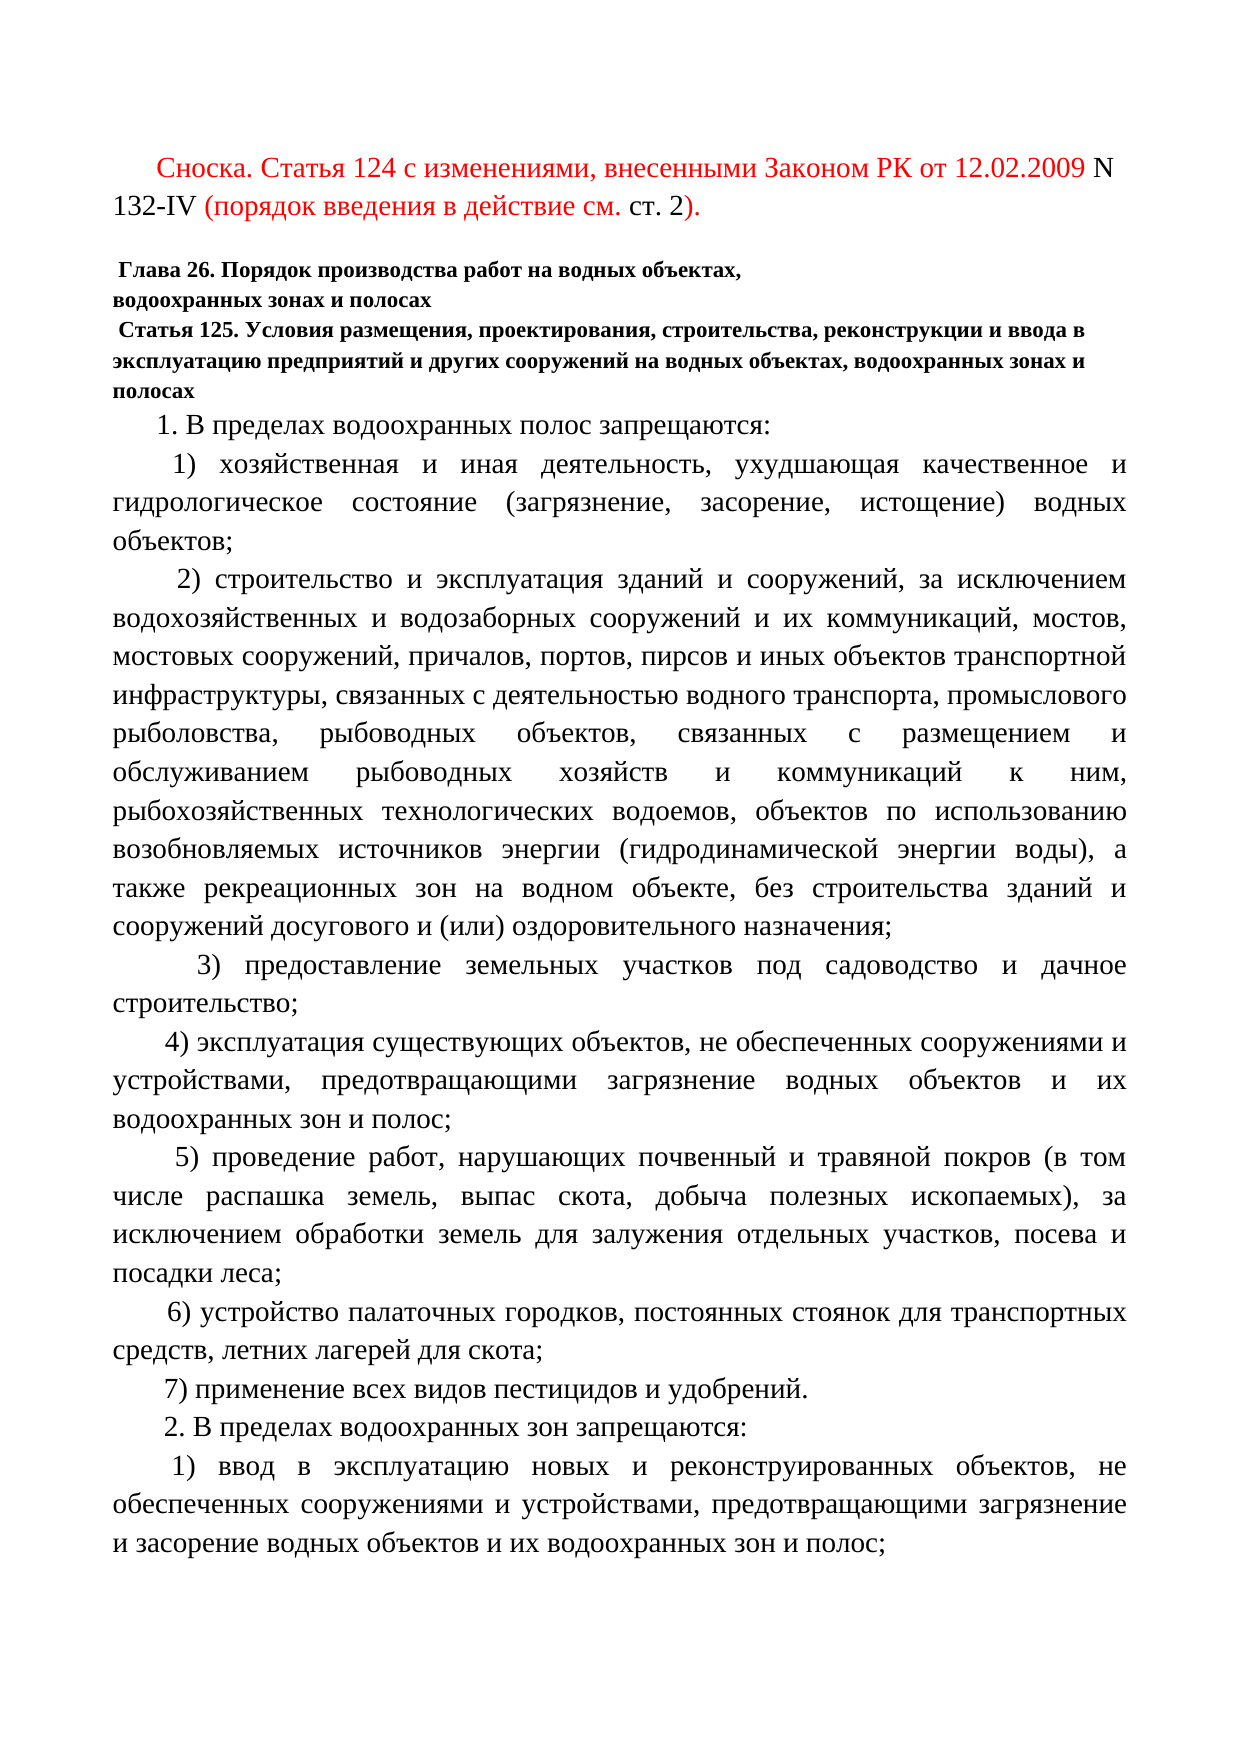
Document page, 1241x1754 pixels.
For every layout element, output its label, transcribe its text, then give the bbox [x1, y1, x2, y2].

text Глава 26. Порядок производства работ на водных объектах, водоохранных зонах и полосах [112, 256, 1128, 313]
text 2. В пределах водоохранных зон запрещаются: [112, 1409, 1128, 1443]
text 1) ввод в эксплуатацию новых и реконструированных объектов, не обеспеченных сооружениями и устройствами, предотвращающими загрязнение и засорение водных объектов и их водоохранных зон и полос; [112, 1448, 1128, 1558]
text 2) строительство и эксплуатация зданий и сооружений, за исключением водохозяйственных и водозаборных сооружений и их коммуникаций, мостов, мостовых сооружений, причалов, портов, пирсов и иных объектов транспортной инфраструктуры, связанных с деятельностью водного транспорта, промыслового рыболовства, рыбоводных объектов, связанных с размещением и обслуживанием рыбоводных хозяйств и коммуникаций к ним, рыбохозяйственных технологических водоемов, объектов по использованию возобновляемых источников энергии (гидродинамической энергии воды), а также рекреационных зон на водном объекте, без строительства зданий и сооружений досугового и (или) оздоровительного назначения; [112, 561, 1128, 942]
text 7) применение всех видов пестицидов и удобрений. [112, 1371, 1128, 1404]
text 6) устройство палаточных городков, постоянных стоянок для транспортных средств, летних лагерей для скота; [112, 1294, 1128, 1366]
text 1) хозяйственная и иная деятельность, ухудшающая качественное и гидрологическое состояние (загрязнение, засорение, истощение) водных объектов; [112, 446, 1128, 556]
text Сноска. Статья 124 с изменениями, внесенными Законом РК от 12.02.2009 N 132-IV (порядок введения в действие см. ст. 2). [112, 150, 1128, 252]
text Статья 125. Условия размещения, проектирования, строительства, реконструкции и ввода в эксплуатацию предприятий и других сооружений на водных объектах, водоохранных зонах и полосах [112, 317, 1128, 403]
text 3) предоставление земельных участков под садоводство и дачное строительство; [112, 947, 1128, 1019]
text 1. В пределах водоохранных полос запрещаются: [112, 407, 1128, 441]
text 5) проведение работ, нарушающих почвенный и травяной покров (в том числе распашка земель, выпас скота, добыча полезных ископаемых), за исключением обработки земель для залужения отдельных участков, посева и посадки леса; [112, 1139, 1128, 1289]
text 4) эксплуатация существующих объектов, не обеспеченных сооружениями и устройствами, предотвращающими загрязнение водных объектов и их водоохранных зон и полос; [112, 1024, 1128, 1134]
